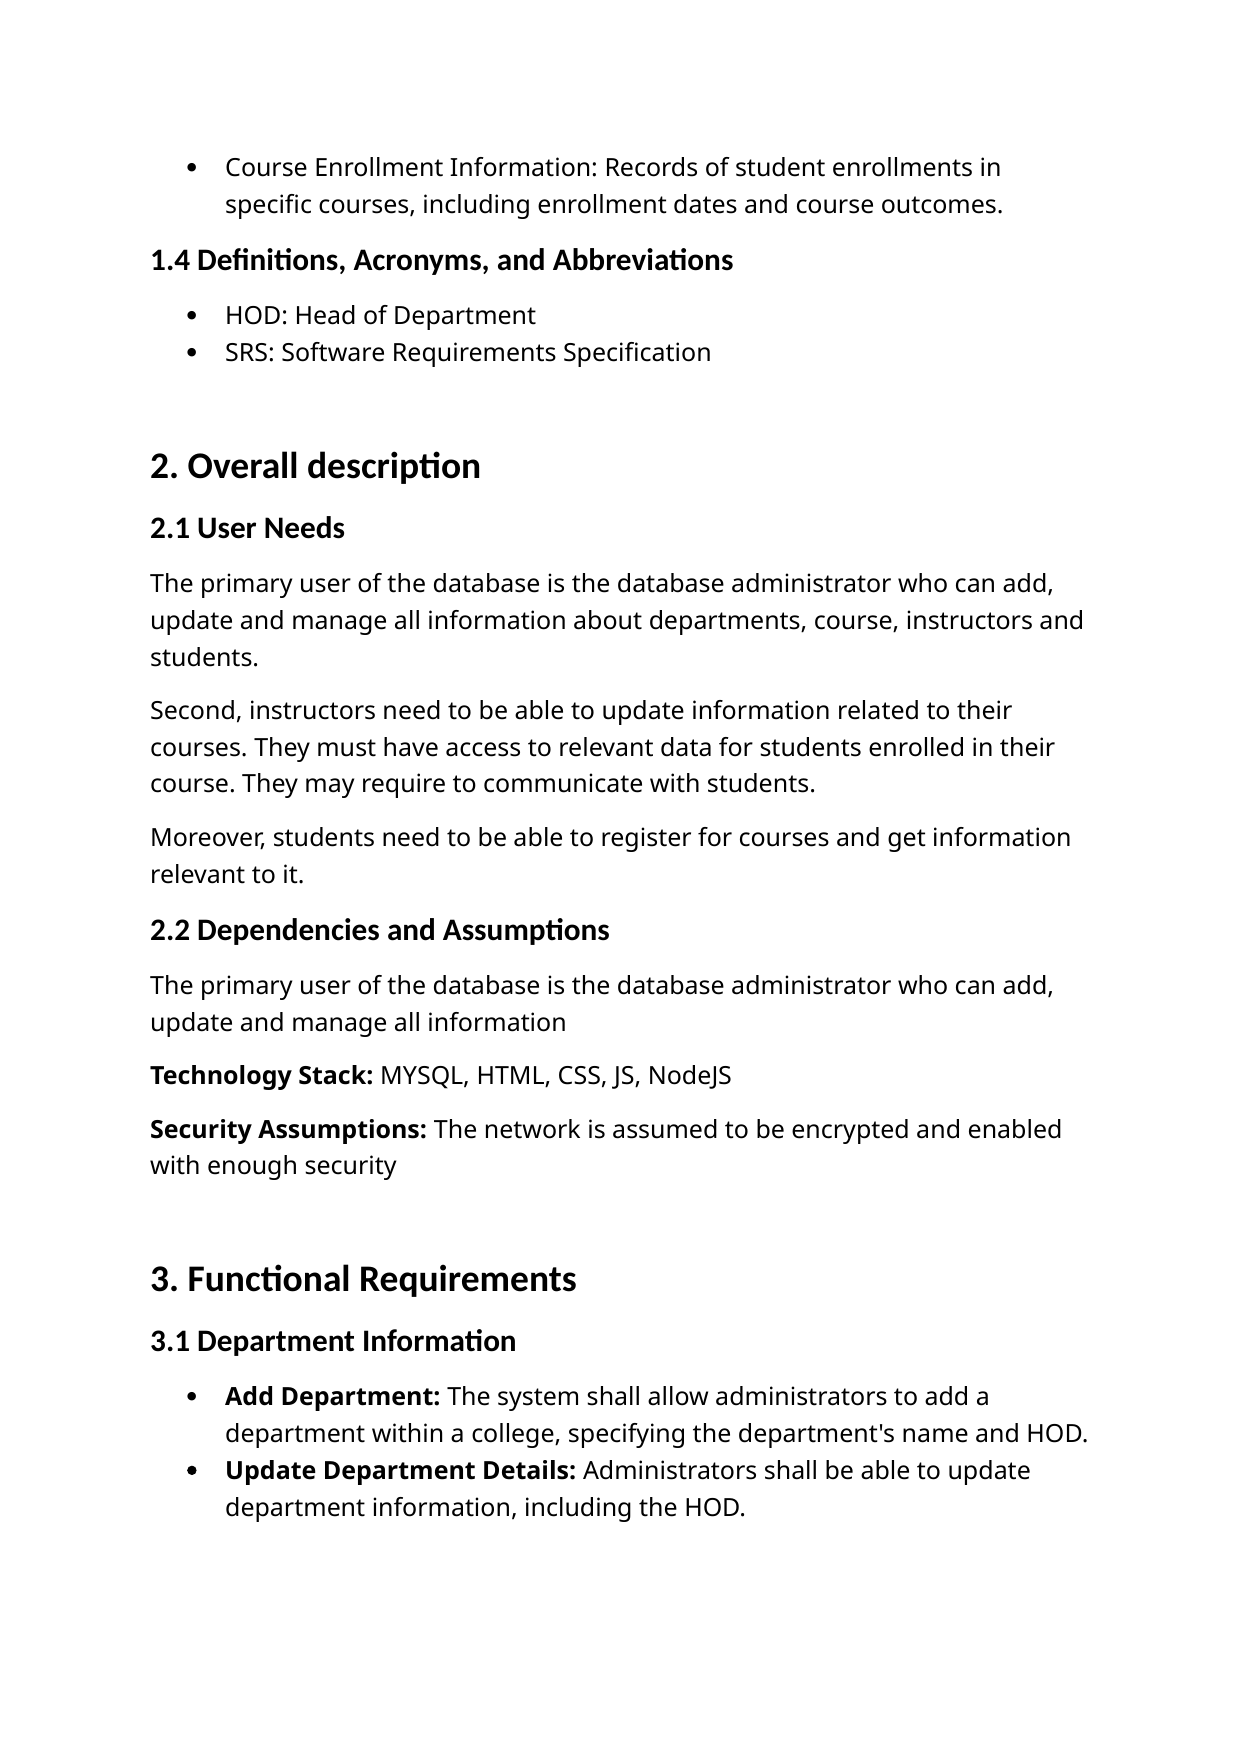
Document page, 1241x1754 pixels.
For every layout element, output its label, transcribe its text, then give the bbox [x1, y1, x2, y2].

list HOD: Head of Department [187, 298, 1090, 332]
text Second, instructors need to be able to update information related to their courses. They must have access to relevant data for students enrolled in their course. They may require to communicate with students. [150, 693, 1090, 800]
text 2.2 Dependencies and Assumptions [150, 910, 1090, 948]
text The primary user of the database is the database administrator who can add, update and manage all information about departments, course, instructors and students. [150, 566, 1090, 673]
text Technology Stack: MYSQL, HTML, CSS, JS, NodeJS [150, 1058, 1090, 1092]
text 2.1 User Needs [150, 508, 1090, 546]
list Course Enrollment Information: Records of student enrollments in specific courses, including enrollment dates and course outcomes. [187, 150, 1090, 221]
text 1.4 Definitions, Acronyms, and Abbreviations [150, 240, 1090, 278]
text 3.1 Department Information [150, 1321, 1090, 1359]
text 3. Functional Requirements [150, 1255, 1090, 1301]
list SRS: Software Requirements Specification [187, 335, 1090, 369]
text Moreover, students need to be able to register for courses and get information relevant to it. [150, 819, 1090, 890]
text 2. Overall description [150, 442, 1090, 487]
list Update Department Details: Administrators shall be able to update department information, including the HOD. [187, 1452, 1090, 1523]
list Add Department: The system shall allow administrators to add a department within a college, specifying the department's name and HOD. [187, 1379, 1090, 1450]
text The primary user of the database is the database administrator who can add, update and manage all information [150, 968, 1090, 1038]
text Security Assumptions: The network is assumed to be encrypted and enabled with enough security [150, 1111, 1090, 1182]
